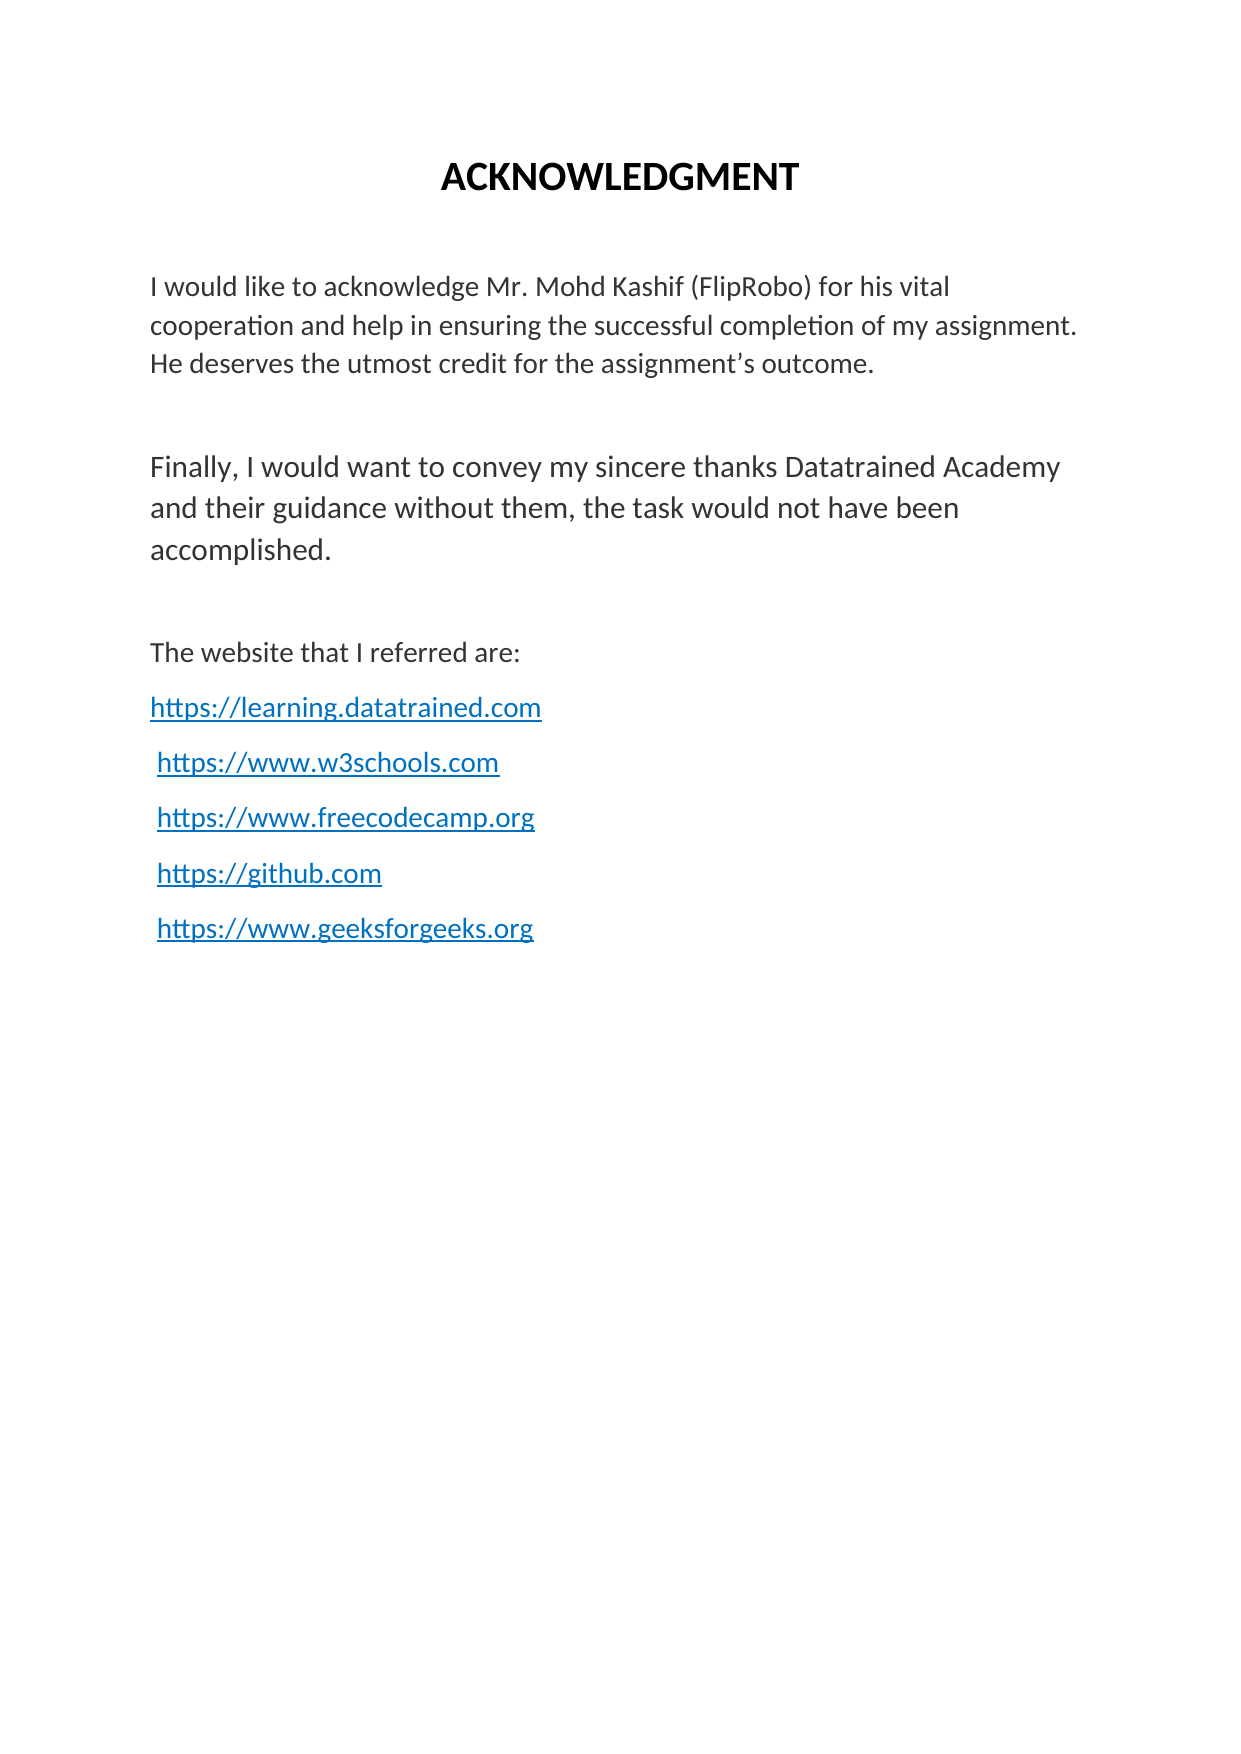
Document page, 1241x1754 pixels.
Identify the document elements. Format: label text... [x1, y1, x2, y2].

text https://www.freecodecamp.org [150, 799, 1090, 835]
text https://learning.datatrained.com [150, 689, 1090, 725]
text ACKNOWLEDGMENT [150, 150, 1090, 201]
text I would like to acknowledge Mr. Mohd Kashif (FlipRobo) for his vital cooperation and help in ensuring the successful completion of my assignment. He deserves the utmost credit for the assignment’s outcome. [150, 268, 1090, 381]
text https://github.com [150, 855, 1090, 890]
text The website that I referred are: [150, 634, 1090, 670]
text https://www.geeksforgeeks.org [150, 910, 1090, 945]
text https://www.w3schools.com [150, 744, 1090, 780]
text Finally, I would want to convey my sincere thanks Datatrained Academy and their guidance without them, the task would not have been accomplished. [150, 447, 1090, 568]
